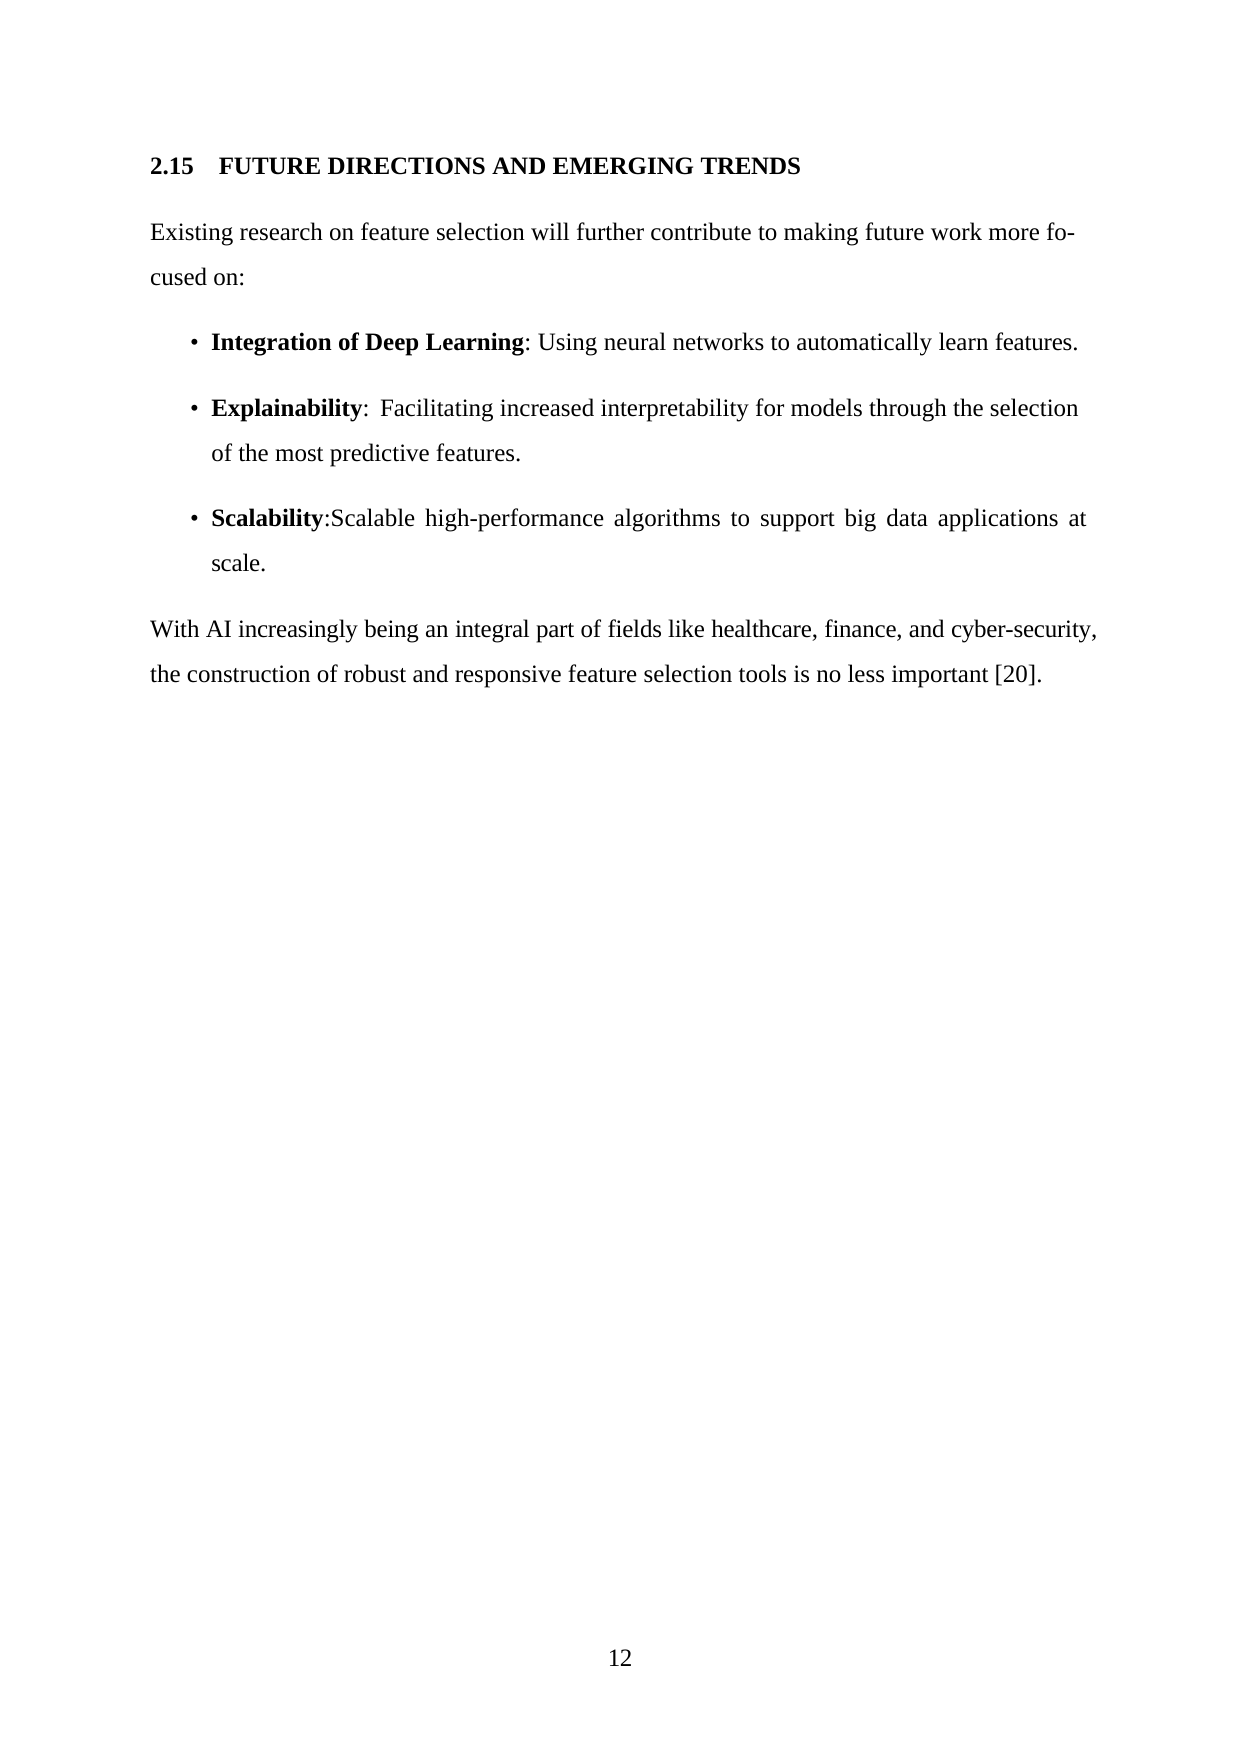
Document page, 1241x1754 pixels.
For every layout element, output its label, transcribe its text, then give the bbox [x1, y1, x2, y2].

text Existing research on feature selection will further contribute to making future work more fo- cused on: [150, 217, 1122, 290]
list Integration of Deep Learning: Using neural networks to automatically learn features. [190, 327, 1122, 356]
list Scalability:Scalable high-performance algorithms to support big data applications at scale. [190, 503, 1091, 577]
subtitle FUTURE DIRECTIONS AND EMERGING TRENDS [150, 151, 1122, 180]
text With AI increasingly being an integral part of fields like healthcare, finance, and cyber-security, the construction of robust and responsive feature selection tools is no less important [20]. [150, 614, 1114, 687]
list Explainability: Facilitating increased interpretability for models through the selection of the most predictive features. [190, 393, 1091, 467]
